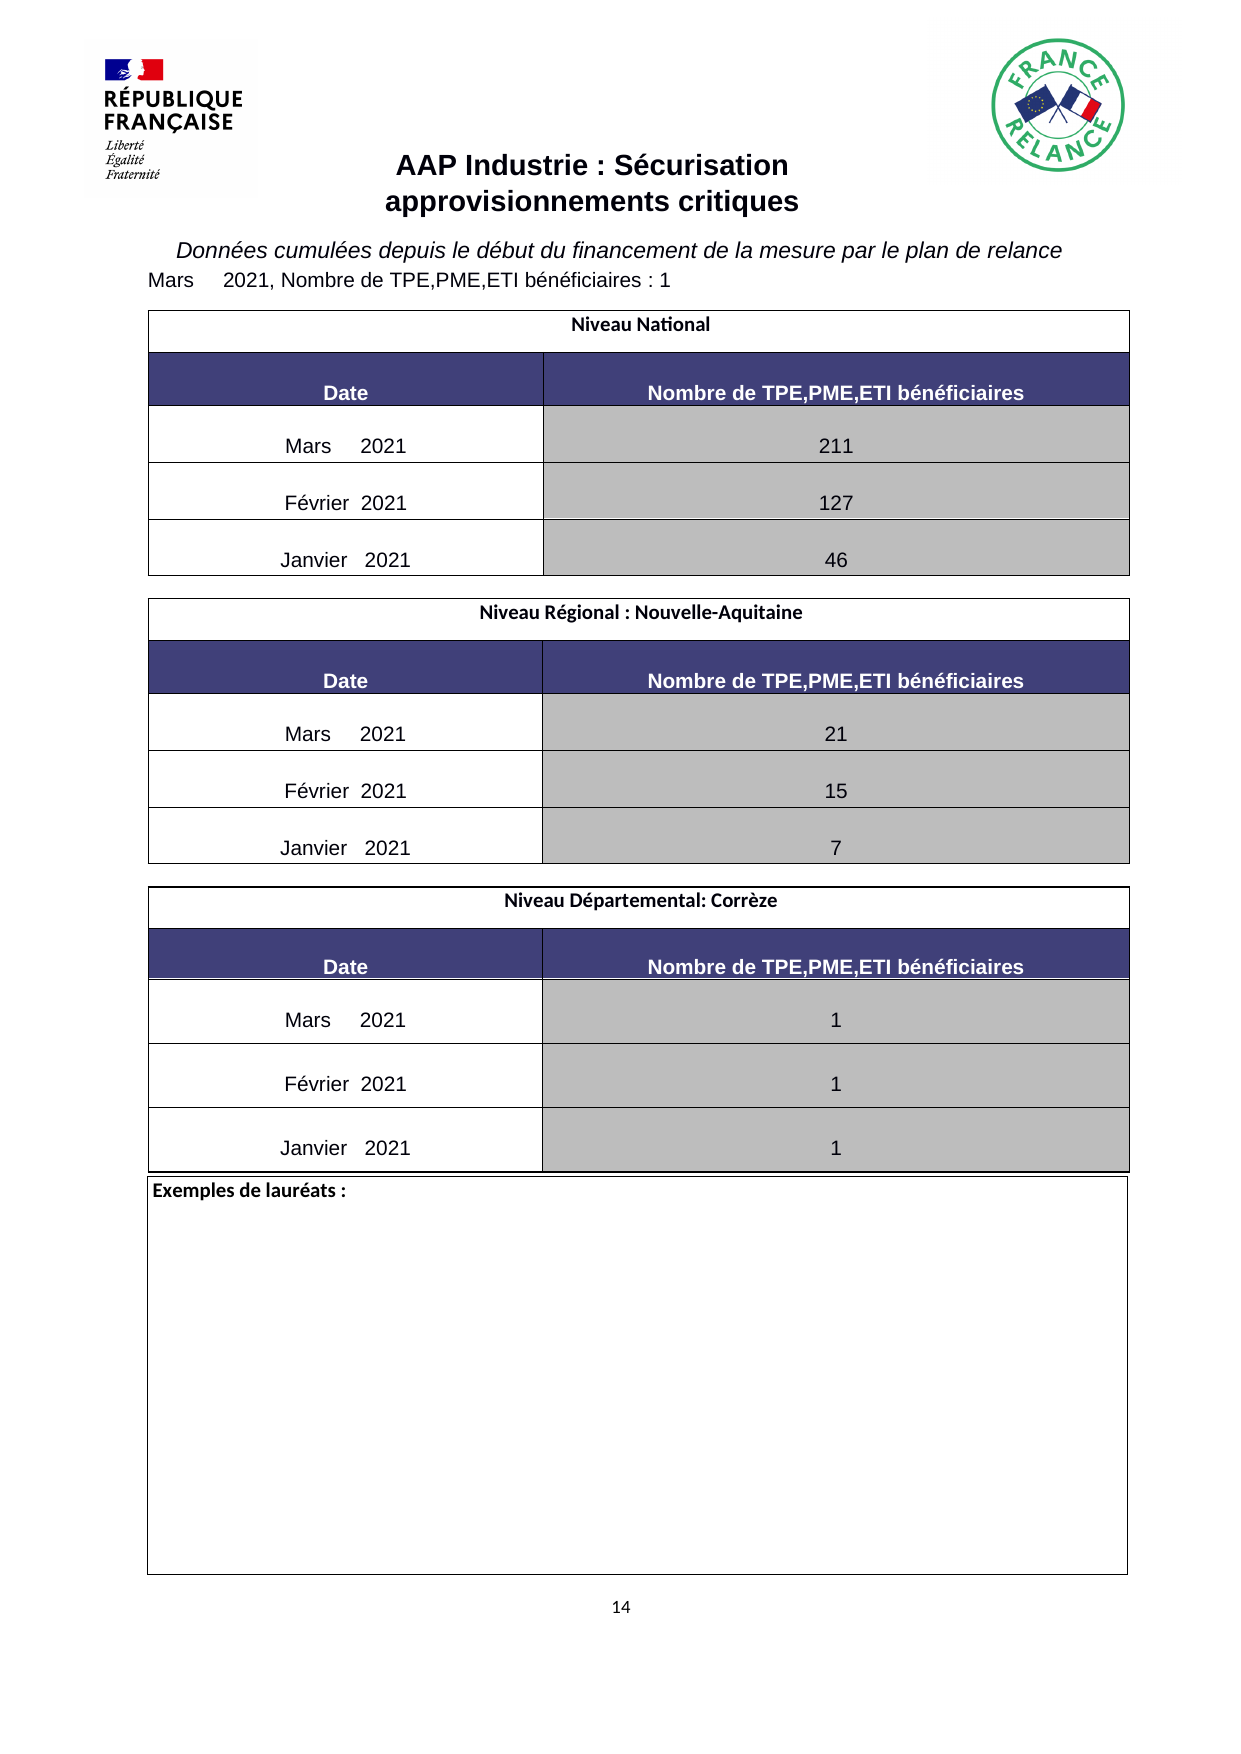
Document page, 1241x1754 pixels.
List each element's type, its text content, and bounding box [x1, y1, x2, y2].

table_cell Février 2021 [149, 1044, 542, 1107]
table_cell Nombre de TPE,PME,ETI bénéficiaires [543, 929, 1129, 978]
text Mars 2021, Nombre de TPE,PME,ETI bénéficiaires : 1 [148, 268, 1093, 292]
picture [84, 39, 258, 197]
table_cell 1 [543, 1108, 1129, 1171]
table_cell 1 [543, 1044, 1129, 1107]
table_cell 211 [544, 406, 1129, 462]
table_cell Date [149, 641, 542, 693]
table_header Niveau National [149, 311, 1129, 352]
text Données cumulées depuis le début du financement de la mesure par le plan de relance [148, 237, 1093, 263]
text AAP Industrie : Sécurisation approvisionnements critiques [148, 148, 1093, 217]
table_cell Février 2021 [149, 463, 543, 518]
table_cell 21 [543, 694, 1129, 750]
table_cell Mars 2021 [149, 694, 542, 750]
table_cell 7 [543, 808, 1129, 863]
table_cell Nombre de TPE,PME,ETI bénéficiaires [544, 353, 1129, 405]
table_cell Février 2021 [149, 751, 542, 807]
table_header Niveau Départemental: Corrèze [149, 888, 1129, 928]
picture [926, 17, 1182, 185]
table_cell 1 [543, 980, 1129, 1043]
table_cell 127 [544, 463, 1129, 518]
table_cell Mars 2021 [149, 406, 543, 462]
table_cell Janvier 2021 [149, 1108, 542, 1171]
table_header Niveau Régional : Nouvelle-Aquitaine [149, 599, 1129, 640]
table_cell Janvier 2021 [149, 808, 542, 863]
table_cell Mars 2021 [149, 980, 542, 1043]
table_cell Date [149, 353, 543, 405]
table_cell 46 [544, 520, 1129, 575]
table_cell 15 [543, 751, 1129, 807]
table_cell Nombre de TPE,PME,ETI bénéficiaires [543, 641, 1129, 693]
table_cell Janvier 2021 [149, 520, 543, 575]
table_cell Date [149, 929, 542, 978]
